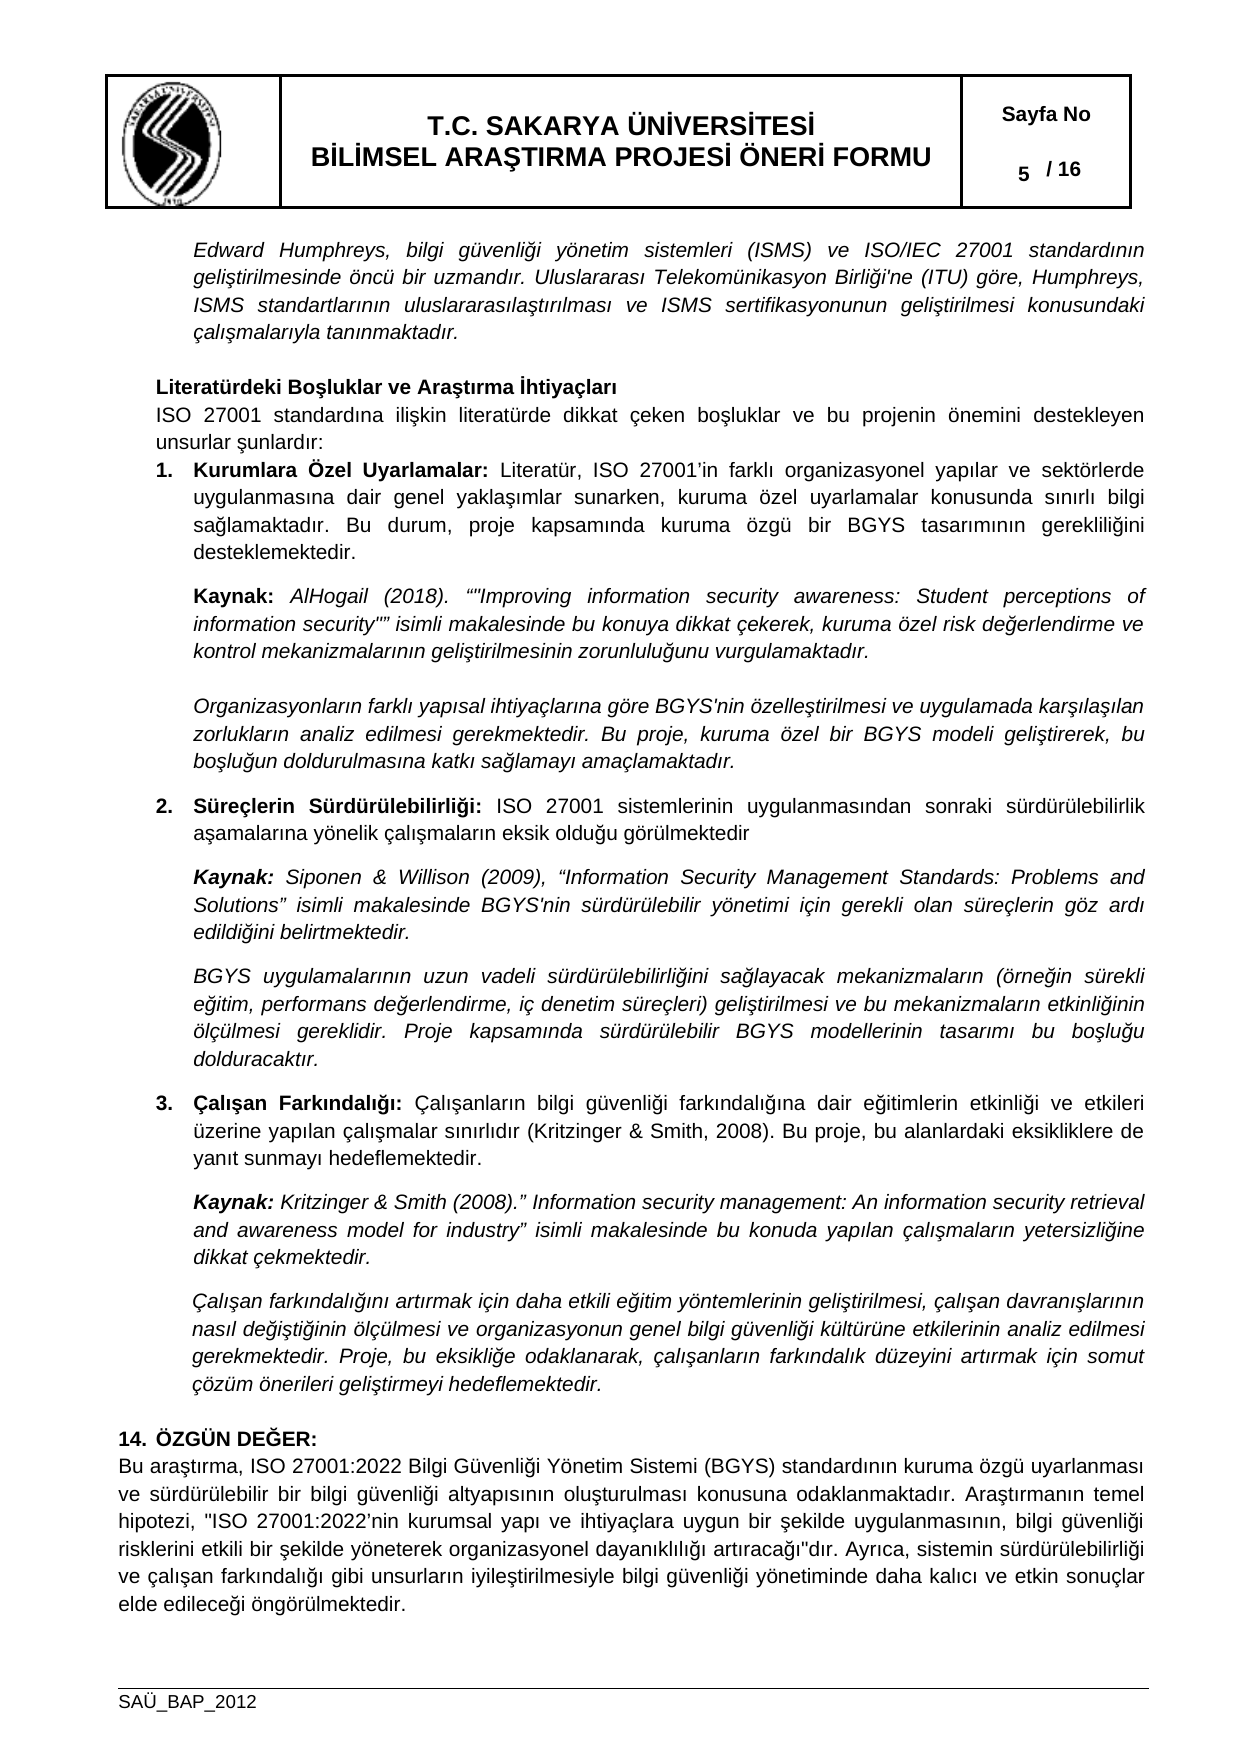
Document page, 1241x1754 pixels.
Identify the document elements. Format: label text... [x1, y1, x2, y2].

text Literatürdeki Boşluklar ve Araştırma İhtiyaçları [118, 375, 1146, 399]
list ÖZGÜN DEĞER: [118, 1427, 1146, 1451]
text Kaynak: AlHogail (2018). “"Improving information security awareness: Student perceptions of information security"” isimli makalesinde bu konuya dikkat çekerek, kuruma özel risk değerlendirme ve kontrol mekanizmalarının geliştirilmesinin zorunluluğunu vurgulamaktadır. [193, 584, 1146, 663]
text BGYS uygulamalarının uzun vadeli sürdürülebilirliğini sağlayacak mekanizmaların (örneğin sürekli eğitim, performans değerlendirme, iç denetim süreçleri) geliştirilmesi ve bu mekanizmaların etkinliğinin ölçülmesi gereklidir. Proje kapsamında sürdürülebilir BGYS modellerinin tasarımı bu boşluğu dolduracaktır. [193, 964, 1146, 1071]
list Çalışan Farkındalığı: Çalışanların bilgi güvenliği farkındalığına dair eğitimlerin etkinliği ve etkileri üzerine yapılan çalışmalar sınırlıdır (Kritzinger & Smith, 2008). Bu proje, bu alanlardaki eksikliklere de yanıt sunmayı hedeflemektedir. [156, 1091, 1146, 1170]
text Kaynak: Kritzinger & Smith (2008).” Information security management: An information security retrieval and awareness model for industry” isimli makalesinde bu konuda yapılan çalışmaların yetersizliğine dikkat çekmektedir. [193, 1190, 1146, 1269]
text Çalışan farkındalığını artırmak için daha etkili eğitim yöntemlerinin geliştirilmesi, çalışan davranışlarının nasıl değiştiğinin ölçülmesi ve organizasyonun genel bilgi güvenliği kültürüne etkilerinin analiz edilmesi gerekmektedir. Proje, bu eksikliğe odaklanarak, çalışanların farkındalık düzeyini artırmak için somut çözüm önerileri geliştirmeyi hedeflemektedir. [192, 1289, 1146, 1396]
text Edward Humphreys, bilgi güvenliği yönetim sistemleri (ISMS) ve ISO/IEC 27001 standardının geliştirilmesinde öncü bir uzmandır. Uluslararası Telekomünikasyon Birliği'ne (ITU) göre, Humphreys, ISMS standartlarının uluslararasılaştırılması ve ISMS sertifikasyonunun geliştirilmesi konusundaki çalışmalarıyla tanınmaktadır. [193, 238, 1146, 344]
text Kaynak: Siponen & Willison (2009), “Information Security Management Standards: Problems and Solutions” isimli makalesinde BGYS'nin sürdürülebilir yönetimi için gerekli olan süreçlerin göz ardı edildiğini belirtmektedir. [193, 865, 1146, 944]
text Bu araştırma, ISO 27001:2022 Bilgi Güvenliği Yönetim Sistemi (BGYS) standardının kuruma özgü uyarlanması ve sürdürülebilir bir bilgi güvenliği altyapısının oluşturulması konusuna odaklanmaktadır. Araştırmanın temel hipotezi, "ISO 27001:2022’nin kurumsal yapı ve ihtiyaçlara uygun bir şekilde uygulanmasının, bilgi güvenliği risklerini etkili bir şekilde yöneterek organizasyonel dayanıklılığı artıracağı"dır. Ayrıca, sistemin sürdürülebilirliği ve çalışan farkındalığı gibi unsurların iyileştirilmesiyle bilgi güvenliği yönetiminde daha kalıcı ve etkin sonuçlar elde edileceği öngörülmektedir. [118, 1454, 1146, 1616]
list Süreçlerin Sürdürülebilirliği: ISO 27001 sistemlerinin uygulanmasından sonraki sürdürülebilirlik aşamalarına yönelik çalışmaların eksik olduğu görülmektedir [156, 793, 1146, 845]
text ISO 27001 standardına ilişkin literatürde dikkat çeken boşluklar ve bu projenin önemini destekleyen unsurlar şunlardır: [156, 403, 1146, 454]
list Kurumlara Özel Uyarlamalar: Literatür, ISO 27001’in farklı organizasyonel yapılar ve sektörlerde uygulanmasına dair genel yaklaşımlar sunarken, kuruma özel uyarlamalar konusunda sınırlı bilgi sağlamaktadır. Bu durum, proje kapsamında kuruma özgü bir BGYS tasarımının gerekliliğini desteklemektedir. [156, 458, 1146, 564]
text Organizasyonların farklı yapısal ihtiyaçlarına göre BGYS'nin özelleştirilmesi ve uygulamada karşılaşılan zorlukların analiz edilmesi gerekmektedir. Bu proje, kuruma özel bir BGYS modeli geliştirerek, bu boşluğun doldurulmasına katkı sağlamayı amaçlamaktadır. [193, 694, 1146, 773]
